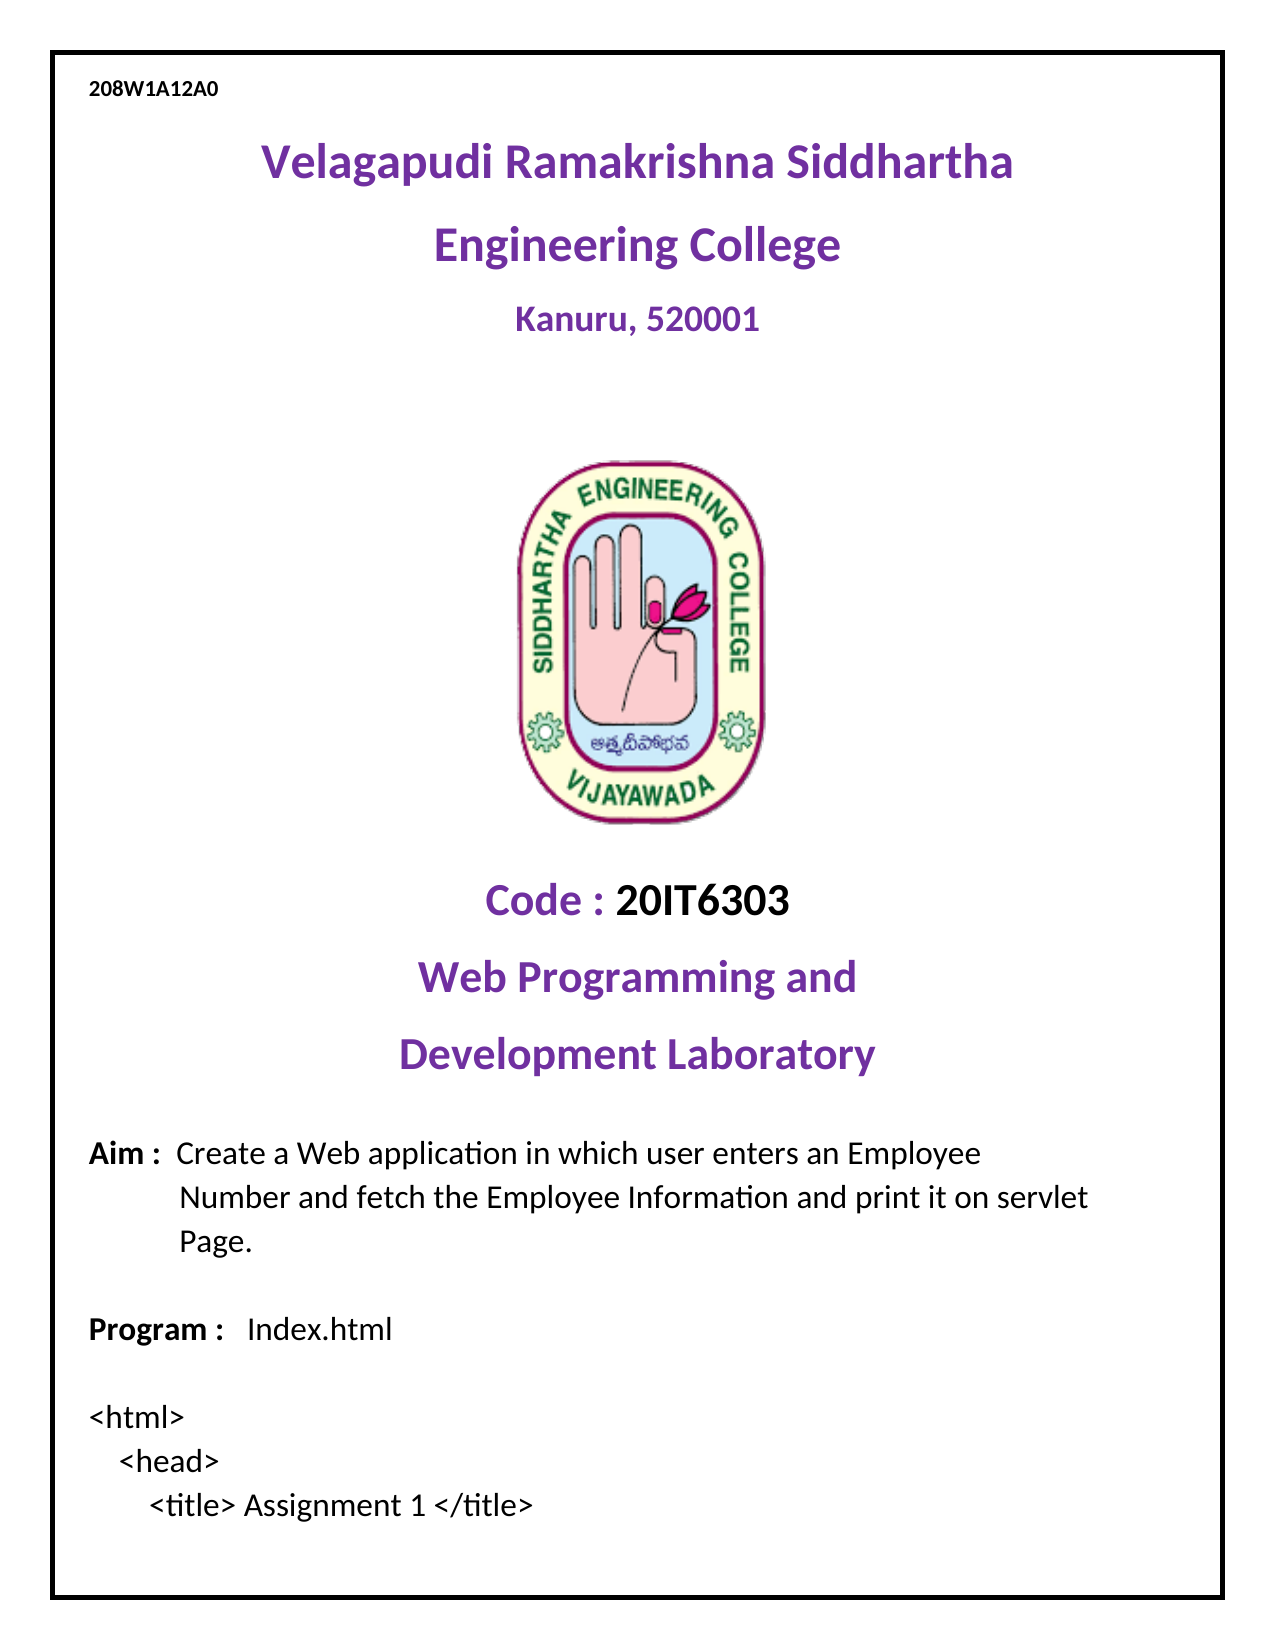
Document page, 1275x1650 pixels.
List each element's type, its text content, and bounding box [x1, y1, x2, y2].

list <title> Assignment 1 </title> [89, 1484, 1186, 1524]
picture [425, 427, 851, 853]
text Development Laboratory [89, 1025, 1186, 1081]
text Web Programming and [89, 948, 1186, 1004]
list Program : Index.html [89, 1308, 1186, 1349]
text Kanuru, 520001 [89, 295, 1186, 341]
list Aim : Create a Web application in which user enters an Employee [89, 1132, 1186, 1173]
list Number and fetch the Employee Information and print it on servlet [89, 1176, 1186, 1217]
list <head> [89, 1440, 1186, 1481]
text Code : 20IT6303 [89, 871, 1186, 927]
list <html> [89, 1396, 1186, 1437]
list Page. [89, 1220, 1186, 1261]
text Engineering College [89, 212, 1186, 273]
text Velagapudi Ramakrishna Siddhartha [89, 130, 1186, 191]
